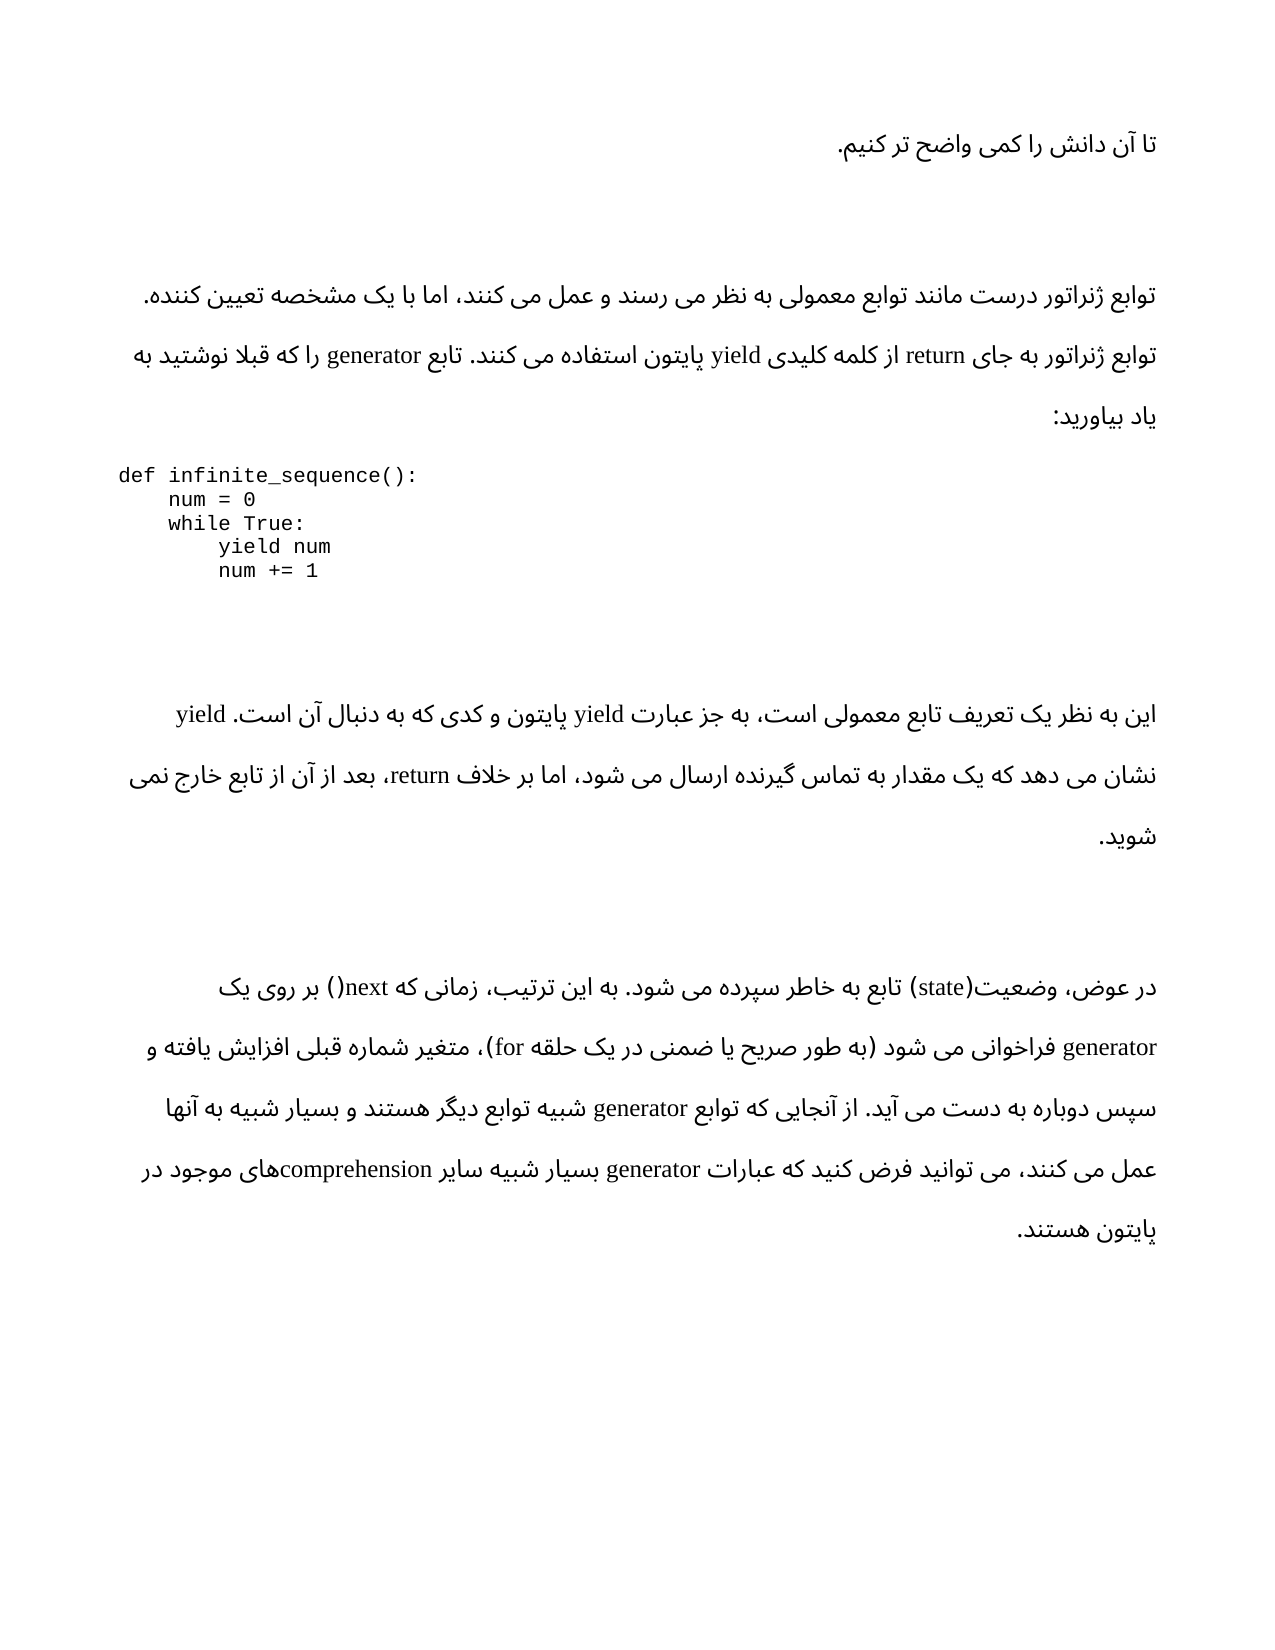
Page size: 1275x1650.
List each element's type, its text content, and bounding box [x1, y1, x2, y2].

text def infinite_sequence(): [118, 466, 1157, 489]
text در عوض، وضعیت(state) تابع به خاطر سپرده می شود. به این ترتیب، زمانی که next() بر روی یک generator فراخوانی می شود (به طور صریح یا ضمنی در یک حلقه for)، متغیر شماره قبلی افزایش یافته و سپس دوباره به دست می آید. از آنجایی که توابع generator شبیه توابع دیگر هستند و بسیار شبیه به آنها عمل می کنند، می توانید فرض کنید که عبارات generator بسیار شبیه سایر comprehensionهای موجود در پایتون هستند. [118, 961, 1157, 1256]
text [118, 118, 1157, 171]
text while True: [118, 513, 1157, 536]
text num = 0 [118, 489, 1157, 513]
text این به نظر یک تعریف تابع معمولی است، به جز عبارت yield پایتون و کدی که به دنبال آن است. yield نشان می دهد که یک مقدار به تماس گیرنده ارسال می شود، اما بر خلاف return، بعد از آن از تابع خارج نمی شوید. [118, 688, 1157, 863]
text num += 1 [118, 560, 1157, 584]
text yield num [118, 536, 1157, 560]
text توابع ژنراتور درست مانند توابع معمولی به نظر می رسند و عمل می کنند، اما با یک مشخصه تعیین کننده. توابع ژنراتور به جای return از کلمه کلیدی yield پایتون استفاده می کنند. تابع generator را که قبلا نوشتید به یاد بیاورید: [118, 269, 1157, 443]
